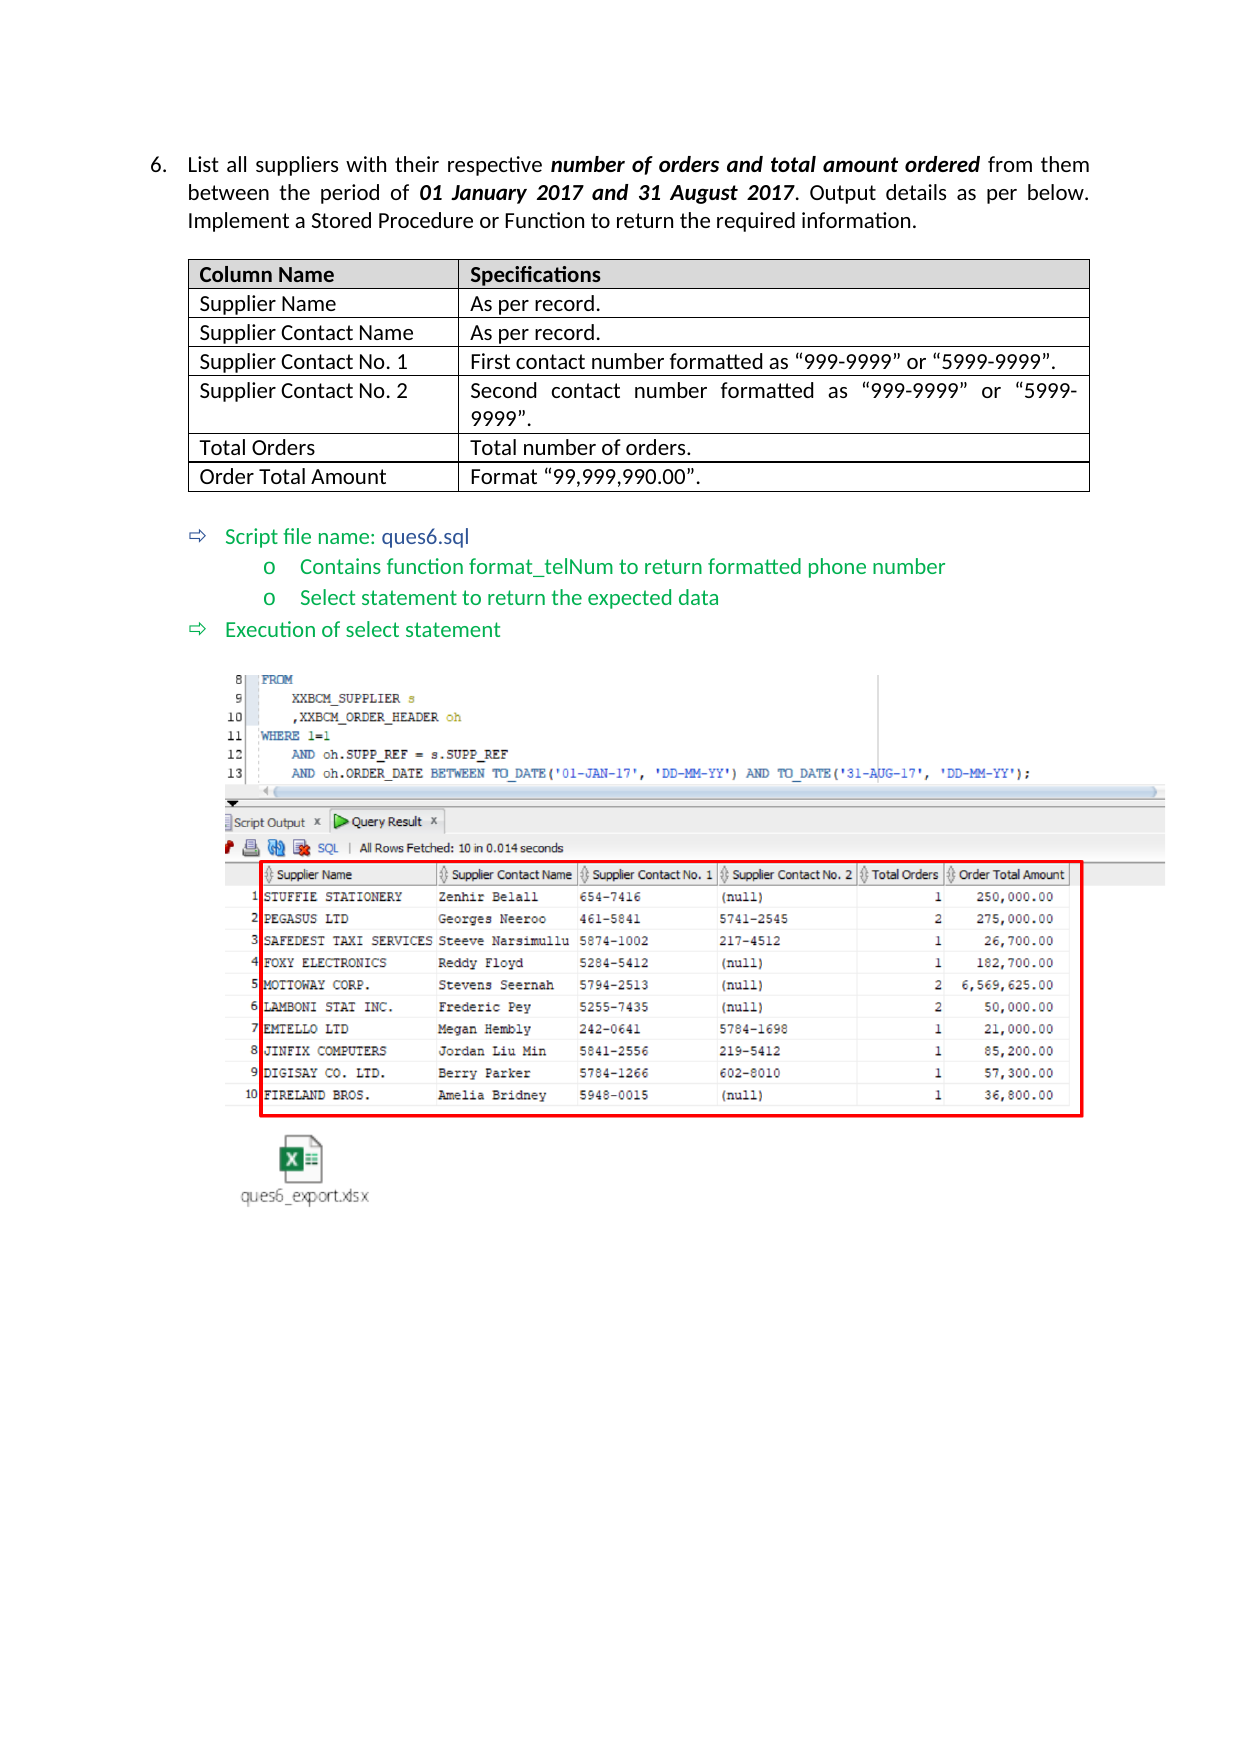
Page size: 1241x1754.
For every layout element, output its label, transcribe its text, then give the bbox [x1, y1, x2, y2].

table_cell Order Total Amount [189, 463, 458, 491]
table_header Specifications [459, 260, 1089, 288]
table_cell First contact number formatted as “999-9999” or “5999-9999”. [459, 347, 1089, 375]
table_cell Second contact number formatted as “999-9999” or “5999-9999”. [459, 376, 1089, 432]
table_cell Supplier Name [189, 289, 458, 317]
list Execution of select statement [187, 615, 1090, 643]
table_cell Format “99,999,990.00”. [459, 463, 1089, 491]
table_cell As per record. [459, 289, 1089, 317]
table_cell Total Orders [189, 434, 458, 461]
table_cell Supplier Contact No. 1 [189, 347, 458, 375]
table_cell Supplier Contact No. 2 [189, 376, 458, 432]
list List all suppliers with their respective number of orders and total amount ordered from them between the period of 01 January 2017 and 31 August 2017. Output details as per below. Implement a Stored Procedure or Function to return the required information. [150, 150, 1090, 234]
list Contains function format_telNum to return formatted phone number [262, 552, 1090, 581]
table_header Column Name [189, 260, 458, 288]
picture [225, 675, 1166, 1131]
table_cell As per record. [459, 318, 1089, 346]
table_cell Total number of orders. [459, 434, 1089, 461]
table_cell Supplier Contact Name [189, 318, 458, 346]
list Script file name: ques6.sql [187, 522, 1090, 550]
list Select statement to return the expected data [262, 583, 1090, 613]
